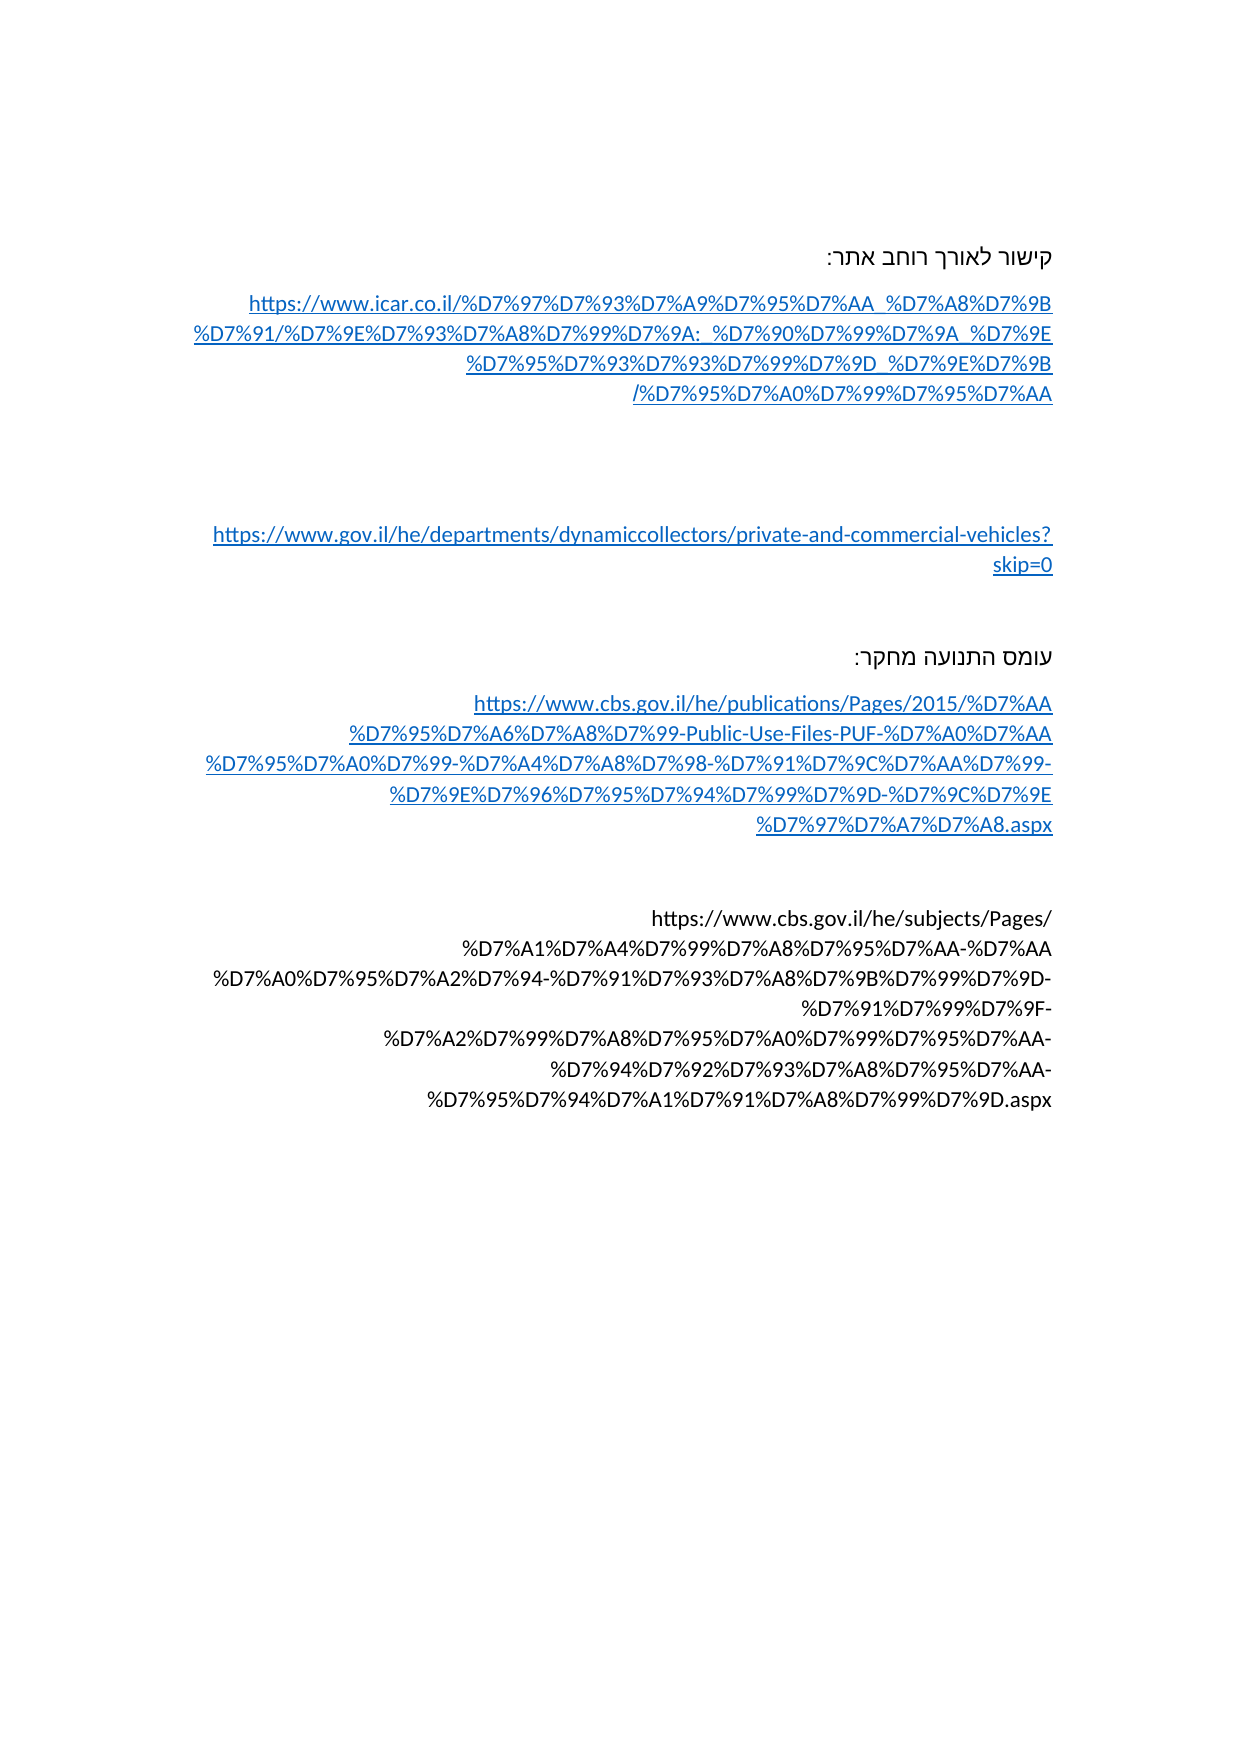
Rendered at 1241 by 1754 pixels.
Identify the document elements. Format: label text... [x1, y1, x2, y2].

text https://www.gov.il/he/departments/dynamiccollectors/private-and-commercial-vehicles?skip=0 [187, 520, 1053, 578]
text https://www.cbs.gov.il/he/publications/Pages/2015/%D7%AA%D7%95%D7%A6%D7%A8%D7%99-Public-Use-Files-PUF-%D7%A0%D7%AA%D7%95%D7%A0%D7%99-%D7%A4%D7%A8%D7%98-%D7%91%D7%9C%D7%AA%D7%99-%D7%9E%D7%96%D7%95%D7%94%D7%99%D7%9D-%D7%9C%D7%9E%D7%97%D7%A7%D7%A8.aspx [187, 689, 1053, 838]
text https://www.icar.co.il/%D7%97%D7%93%D7%A9%D7%95%D7%AA_%D7%A8%D7%9B%D7%91/%D7%9E%D7%93%D7%A8%D7%99%D7%9A:_%D7%90%D7%99%D7%9A_%D7%9E%D7%95%D7%93%D7%93%D7%99%D7%9D_%D7%9E%D7%9B%D7%95%D7%A0%D7%99%D7%95%D7%AA/ [187, 289, 1053, 407]
text https://www.cbs.gov.il/he/subjects/Pages/%D7%A1%D7%A4%D7%99%D7%A8%D7%95%D7%AA-%D7%AA%D7%A0%D7%95%D7%A2%D7%94-%D7%91%D7%93%D7%A8%D7%9B%D7%99%D7%9D-%D7%91%D7%99%D7%9F-%D7%A2%D7%99%D7%A8%D7%95%D7%A0%D7%99%D7%95%D7%AA-%D7%94%D7%92%D7%93%D7%A8%D7%95%D7%AA-%D7%95%D7%94%D7%A1%D7%91%D7%A8%D7%99%D7%9D.aspx [187, 904, 1053, 1113]
text עומס התנועה מחקר: [187, 644, 1053, 670]
text קישור לאורך רוחב אתר: [187, 244, 1053, 270]
